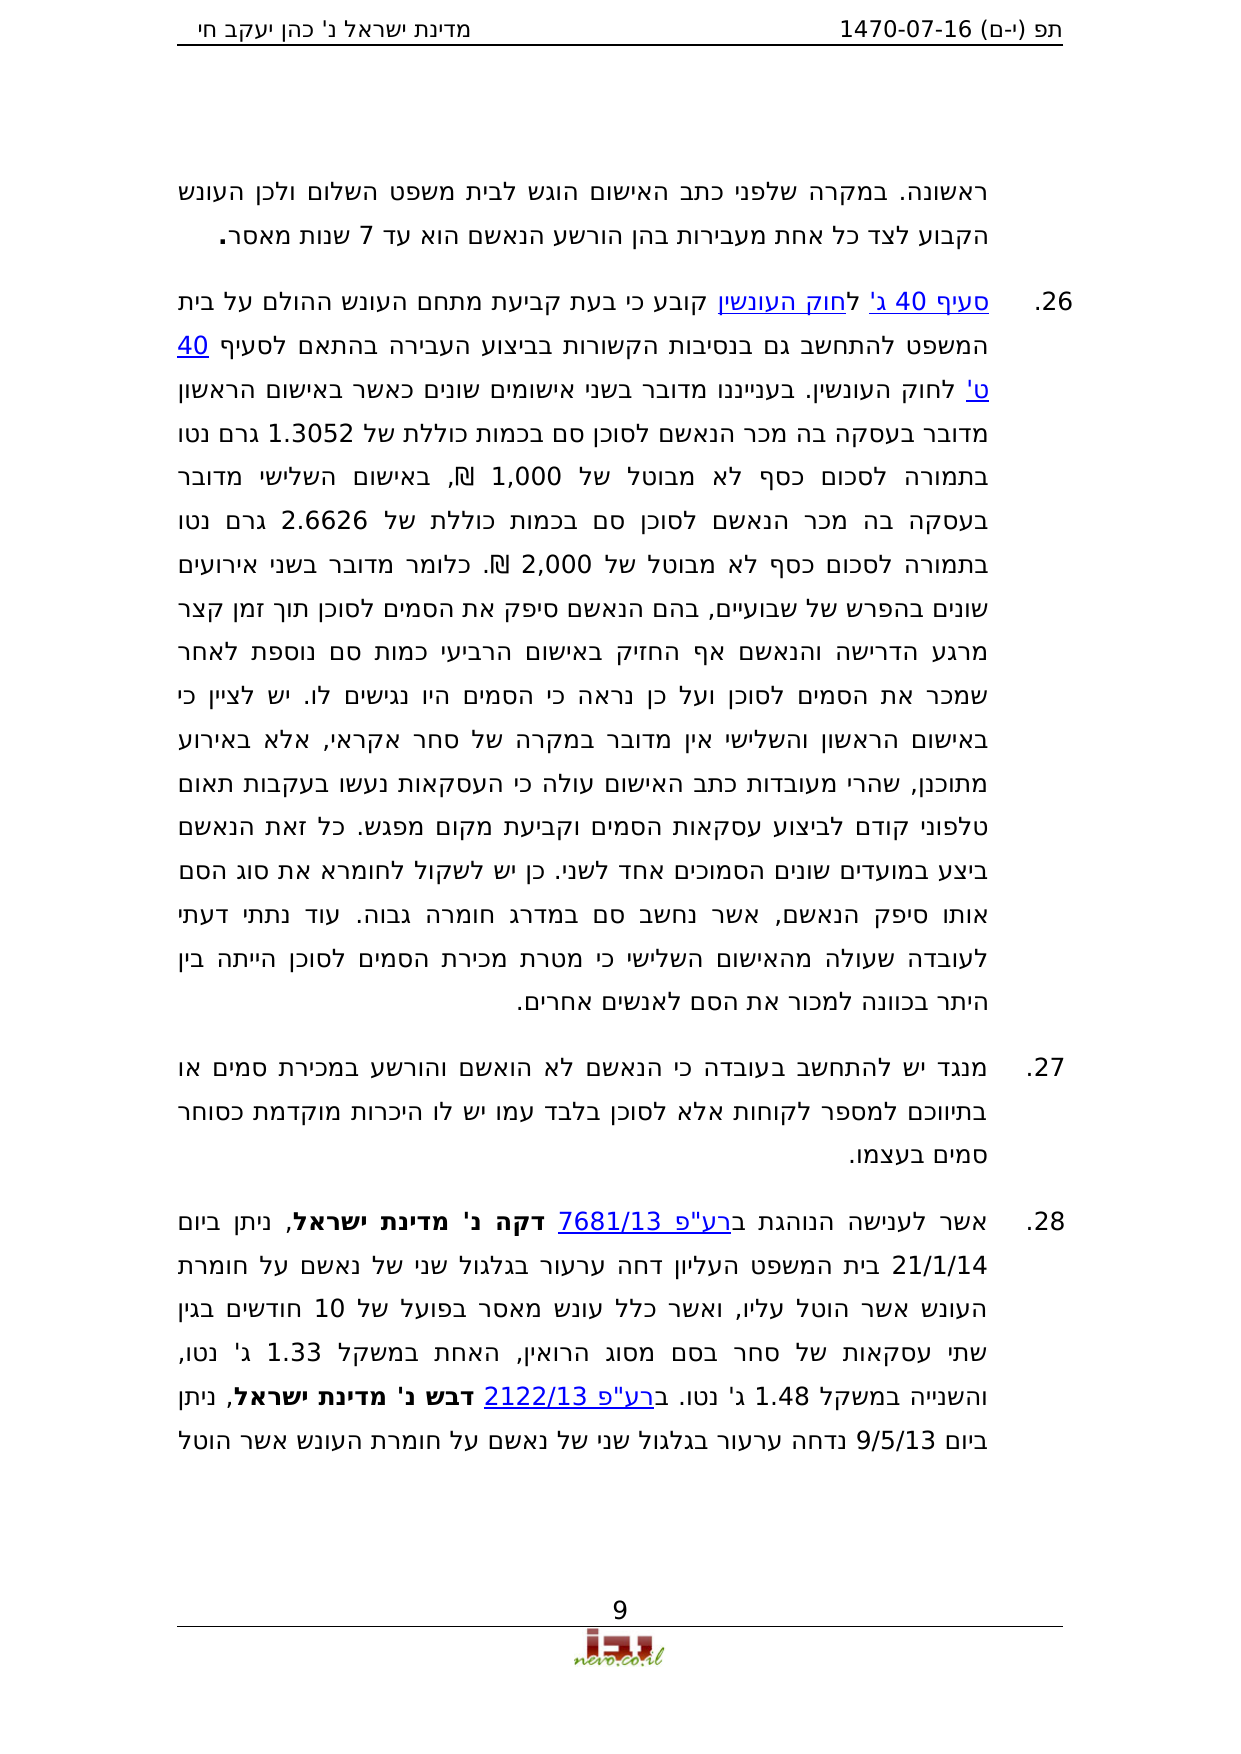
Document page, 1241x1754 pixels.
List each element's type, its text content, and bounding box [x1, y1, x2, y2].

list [177, 177, 1033, 250]
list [177, 1207, 1026, 1455]
list סעיף 40 ג' לחוק העונשין קובע כי בעת קביעת מתחם העונש ההולם על בית המשפט להתחשב גם בנסיבות הקשורות בביצוע העבירה בהתאם לסעיף 40 ט' לחוק העונשין. בענייננו מדובר בשני אישומים שונים כאשר באישום הראשון מדובר בעסקה בה מכר הנאשם לסוכן סם בכמות כוללת של 1.3052 גרם נטו בתמורה לסכום כסף לא מבוטל של 1,000 ₪, באישום השלישי מדובר בעסקה בה מכר הנאשם לסוכן סם בכמות כוללת של 2.6626 גרם נטו בתמורה לסכום כסף לא מבוטל של 2,000 ₪. כלומר מדובר בשני אירועים שונים בהפרש של שבועיים, בהם הנאשם סיפק את הסמים לסוכן תוך זמן קצר מרגע הדרישה והנאשם אף החזיק באישום הרביעי כמות סם נוספת לאחר שמכר את הסמים לסוכן ועל כן נראה כי הסמים היו נגישים לו. יש לציין כי באישום הראשון והשלישי אין מדובר במקרה של סחר אקראי, אלא באירוע מתוכנן, שהרי מעובדות כתב האישום עולה כי העסקאות נעשו בעקבות תאום טלפוני קודם לביצוע עסקאות הסמים וקביעת מקום מפגש. כל זאת הנאשם ביצע במועדים שונים הסמוכים אחד לשני. כן יש לשקול לחומרא את סוג הסם אותו סיפק הנאשם, אשר נחשב סם במדרג חומרה גבוה. עוד נתתי דעתי לעובדה שעולה מהאישום השלישי כי מטרת מכירת הסמים לסוכן הייתה בין היתר בכוונה למכור את הסם לאנשים אחרים. [177, 288, 1033, 1017]
list מנגד יש להתחשב בעובדה כי הנאשם לא הואשם והורשע במכירת סמים או בתיווכם למספר לקוחות אלא לסוכן בלבד עמו יש לו היכרות מוקדמת כסוחר סמים בעצמו. [177, 1053, 1026, 1169]
picture [574, 1628, 666, 1667]
